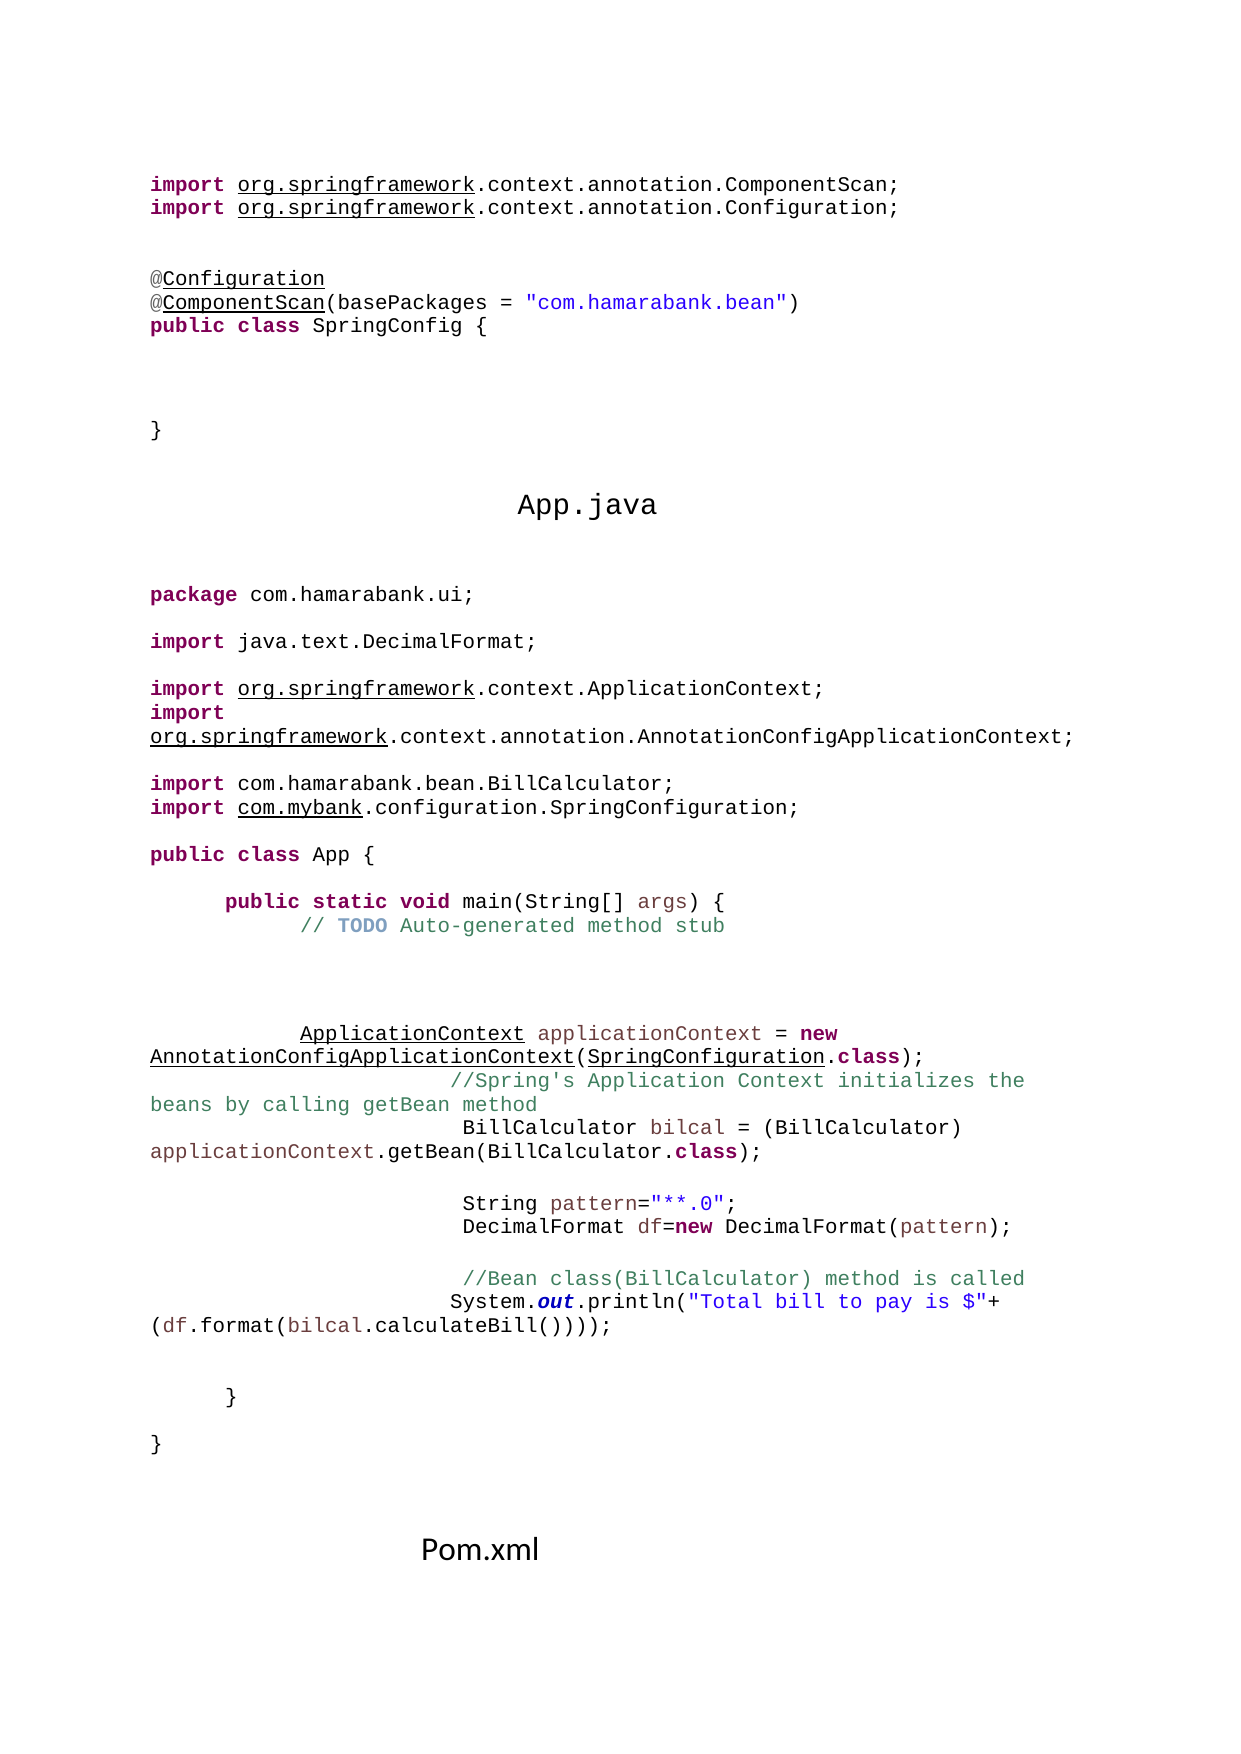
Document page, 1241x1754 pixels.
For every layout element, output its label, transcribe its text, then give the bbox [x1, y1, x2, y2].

text ApplicationContext applicationContext = new AnnotationConfigApplicationContext(SpringConfiguration.class); [150, 1023, 1090, 1070]
text } [150, 1386, 1090, 1410]
text } [150, 419, 1090, 442]
text //Bean class(BillCalculator) method is called [150, 1268, 1090, 1291]
text // TODO Auto-generated method stub [150, 915, 1090, 938]
text Pom.xml [150, 1528, 937, 1569]
text import org.springframework.context.annotation.AnnotationConfigApplicationContext; [150, 702, 1090, 749]
text import org.springframework.context.ApplicationContext; [150, 678, 1090, 702]
text import java.text.DecimalFormat; [150, 631, 1090, 655]
text import com.mybank.configuration.SpringConfiguration; [150, 797, 1090, 820]
text import com.hamarabank.bean.BillCalculator; [150, 773, 1090, 797]
text //Spring's Application Context initializes the beans by calling getBean method [150, 1070, 1090, 1117]
text BillCalculator bilcal = (BillCalculator) applicationContext.getBean(BillCalculator.class); [150, 1117, 1090, 1164]
text @Configuration [150, 268, 1090, 292]
text package com.hamarabank.ui; [150, 584, 1090, 607]
text } [150, 1433, 1090, 1457]
text App.java [150, 490, 1090, 523]
text System.out.println("Total bill to pay is $"+(df.format(bilcal.calculateBill()))); [150, 1291, 1090, 1339]
text DecimalFormat df=new DecimalFormat(pattern); [150, 1216, 1090, 1240]
text public class SpringConfig { [150, 316, 1090, 339]
text public static void main(String[] args) { [150, 891, 1090, 915]
text @ComponentScan(basePackages = "com.hamarabank.bean") [150, 292, 1090, 316]
text String pattern="**.0"; [150, 1192, 1090, 1216]
text import org.springframework.context.annotation.ComponentScan; [150, 174, 1090, 197]
text import org.springframework.context.annotation.Configuration; [150, 197, 1090, 221]
text public class App { [150, 844, 1090, 868]
